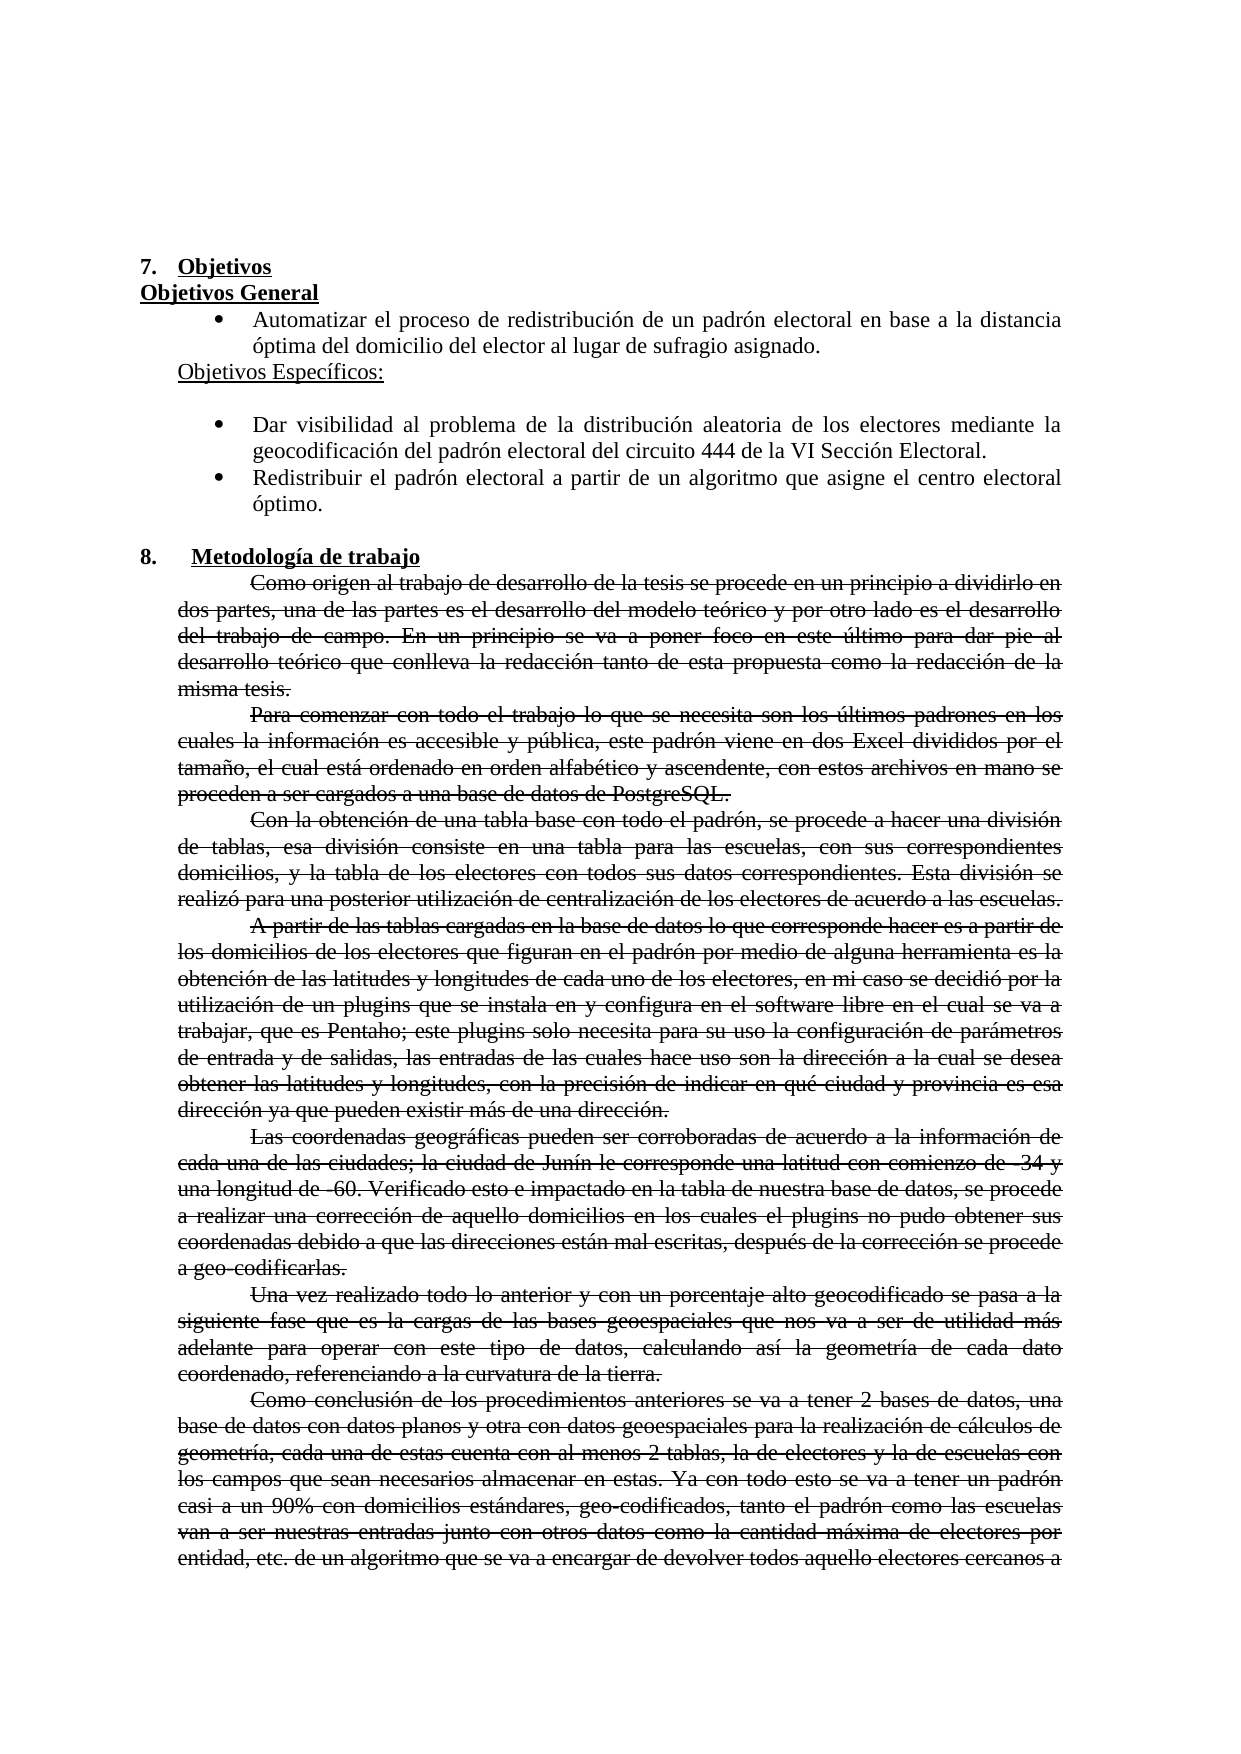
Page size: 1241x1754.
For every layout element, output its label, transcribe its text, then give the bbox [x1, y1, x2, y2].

list Redistribuir el padrón electoral a partir de un algoritmo que asigne el centro electoral óptimo. [215, 464, 1063, 517]
text 8. Metodología de trabajo [140, 543, 1063, 569]
text Objetivos General [140, 279, 1063, 306]
text 7. Objetivos [140, 253, 1063, 279]
text Como origen al trabajo de desarrollo de la tesis se procede en un principio a dividirlo en dos partes, una de las partes es el desarrollo del modelo teórico y por otro lado es el desarrollo del trabajo de campo. En un principio se va a poner foco en este último para dar pie al desarrollo teórico que conlleva la redacción tanto de esta propuesta como la redacción de la misma tesis. [177, 569, 1063, 663]
text Las coordenadas geográficas pueden ser corroboradas de acuerdo a la información de cada una de las ciudades; la ciudad de Junín le corresponde una latitud con comienzo de -34 y una longitud de -60. Verificado esto e impactado en la tabla de nuestra base de datos, se procede a realizar una corrección de aquello domicilios en los cuales el plugins no pudo obtener sus coordenadas debido a que las direcciones están mal escritas, después de la corrección se procede a geo-codificarlas. [177, 1244, 1063, 1281]
text A partir de las tablas cargadas en la base de datos lo que corresponde hacer es a partir de los domicilios de los electores que figuran en el padrón por medio de alguna herramienta es la obtención de las latitudes y longitudes de cada uno de los electores, en mi caso se decidió por la utilización de un plugins que se instala en y configura en el software libre en el cual se va a trabajar, que es Pentaho; este plugins solo necesita para su uso la configuración de parámetros de entrada y de salidas, las entradas de las cuales hace uso son la dirección a la cual se desea obtener las latitudes y longitudes, con la precisión de indicar en qué ciudad y provincia es esa dirección ya que pueden existir más de una dirección. [177, 954, 1063, 1032]
text Con la obtención de una tabla base con todo el padrón, se procede a hacer una división de tablas, esa división consiste en una tabla para las escuelas, con sus correspondientes domicilios, y la tabla de los electores con todos sus datos correspondientes. Esta división se realizó para una posterior utilización de centralización de los electores de acuerdo a las escuelas. [177, 848, 1063, 874]
text Una vez realizado todo lo anterior y con un porcentaje alto geocodificado se pasa a la siguiente fase que es la cargas de las bases geoespaciales que nos va a ser de utilidad más adelante para operar con este tipo de datos, calculando así la geometría de cada dato coordenado, referenciando a la curvatura de la tierra. [177, 1281, 1063, 1348]
text Para comenzar con todo el trabajo lo que se necesita son los últimos padrones en los cuales la información es accesible y pública, este padrón viene en dos Excel divididos por el tamaño, el cual está ordenado en orden alfabético y ascendente, con estos archivos en mano se proceden a ser cargados a una base de datos de PostgreSQL. [177, 701, 1063, 742]
text Objetivos Específicos: [177, 358, 1063, 385]
list Dar visibilidad al problema de la distribución aleatoria de los electores mediante la geocodificación del padrón electoral del circuito 444 de la VI Sección Electoral. [215, 411, 1063, 464]
text Las coordenadas geográficas pueden ser corroboradas de acuerdo a la información de cada una de las ciudades; la ciudad de Junín le corresponde una latitud con comienzo de -34 y una longitud de -60. Verificado esto e impactado en la tabla de nuestra base de datos, se procede a realizar una corrección de aquello domicilios en los cuales el plugins no pudo obtener sus coordenadas debido a que las direcciones están mal escritas, después de la corrección se procede a geo-codificarlas. [177, 1123, 1063, 1163]
list Automatizar el proceso de redistribución de un padrón electoral en base a la distancia óptima del domicilio del elector al lugar de sufragio asignado. [215, 306, 1063, 358]
text Para comenzar con todo el trabajo lo que se necesita son los últimos padrones en los cuales la información es accesible y pública, este padrón viene en dos Excel divididos por el tamaño, el cual está ordenado en orden alfabético y ascendente, con estos archivos en mano se proceden a ser cargados a una base de datos de PostgreSQL. [177, 769, 1063, 806]
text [177, 1507, 1063, 1571]
text Para comenzar con todo el trabajo lo que se necesita son los últimos padrones en los cuales la información es accesible y pública, este padrón viene en dos Excel divididos por el tamaño, el cual está ordenado en orden alfabético y ascendente, con estos archivos en mano se proceden a ser cargados a una base de datos de PostgreSQL. [177, 743, 1063, 768]
text Una vez realizado todo lo anterior y con un porcentaje alto geocodificado se pasa a la siguiente fase que es la cargas de las bases geoespaciales que nos va a ser de utilidad más adelante para operar con este tipo de datos, calculando así la geometría de cada dato coordenado, referenciando a la curvatura de la tierra. [177, 1349, 1063, 1386]
text Como origen al trabajo de desarrollo de la tesis se procede en un principio a dividirlo en dos partes, una de las partes es el desarrollo del modelo teórico y por otro lado es el desarrollo del trabajo de campo. En un principio se va a poner foco en este último para dar pie al desarrollo teórico que conlleva la redacción tanto de esta propuesta como la redacción de la misma tesis. [177, 664, 1063, 701]
text Con la obtención de una tabla base con todo el padrón, se procede a hacer una división de tablas, esa división consiste en una tabla para las escuelas, con sus correspondientes domicilios, y la tabla de los electores con todos sus datos correspondientes. Esta división se realizó para una posterior utilización de centralización de los electores de acuerdo a las escuelas. [177, 806, 1063, 847]
